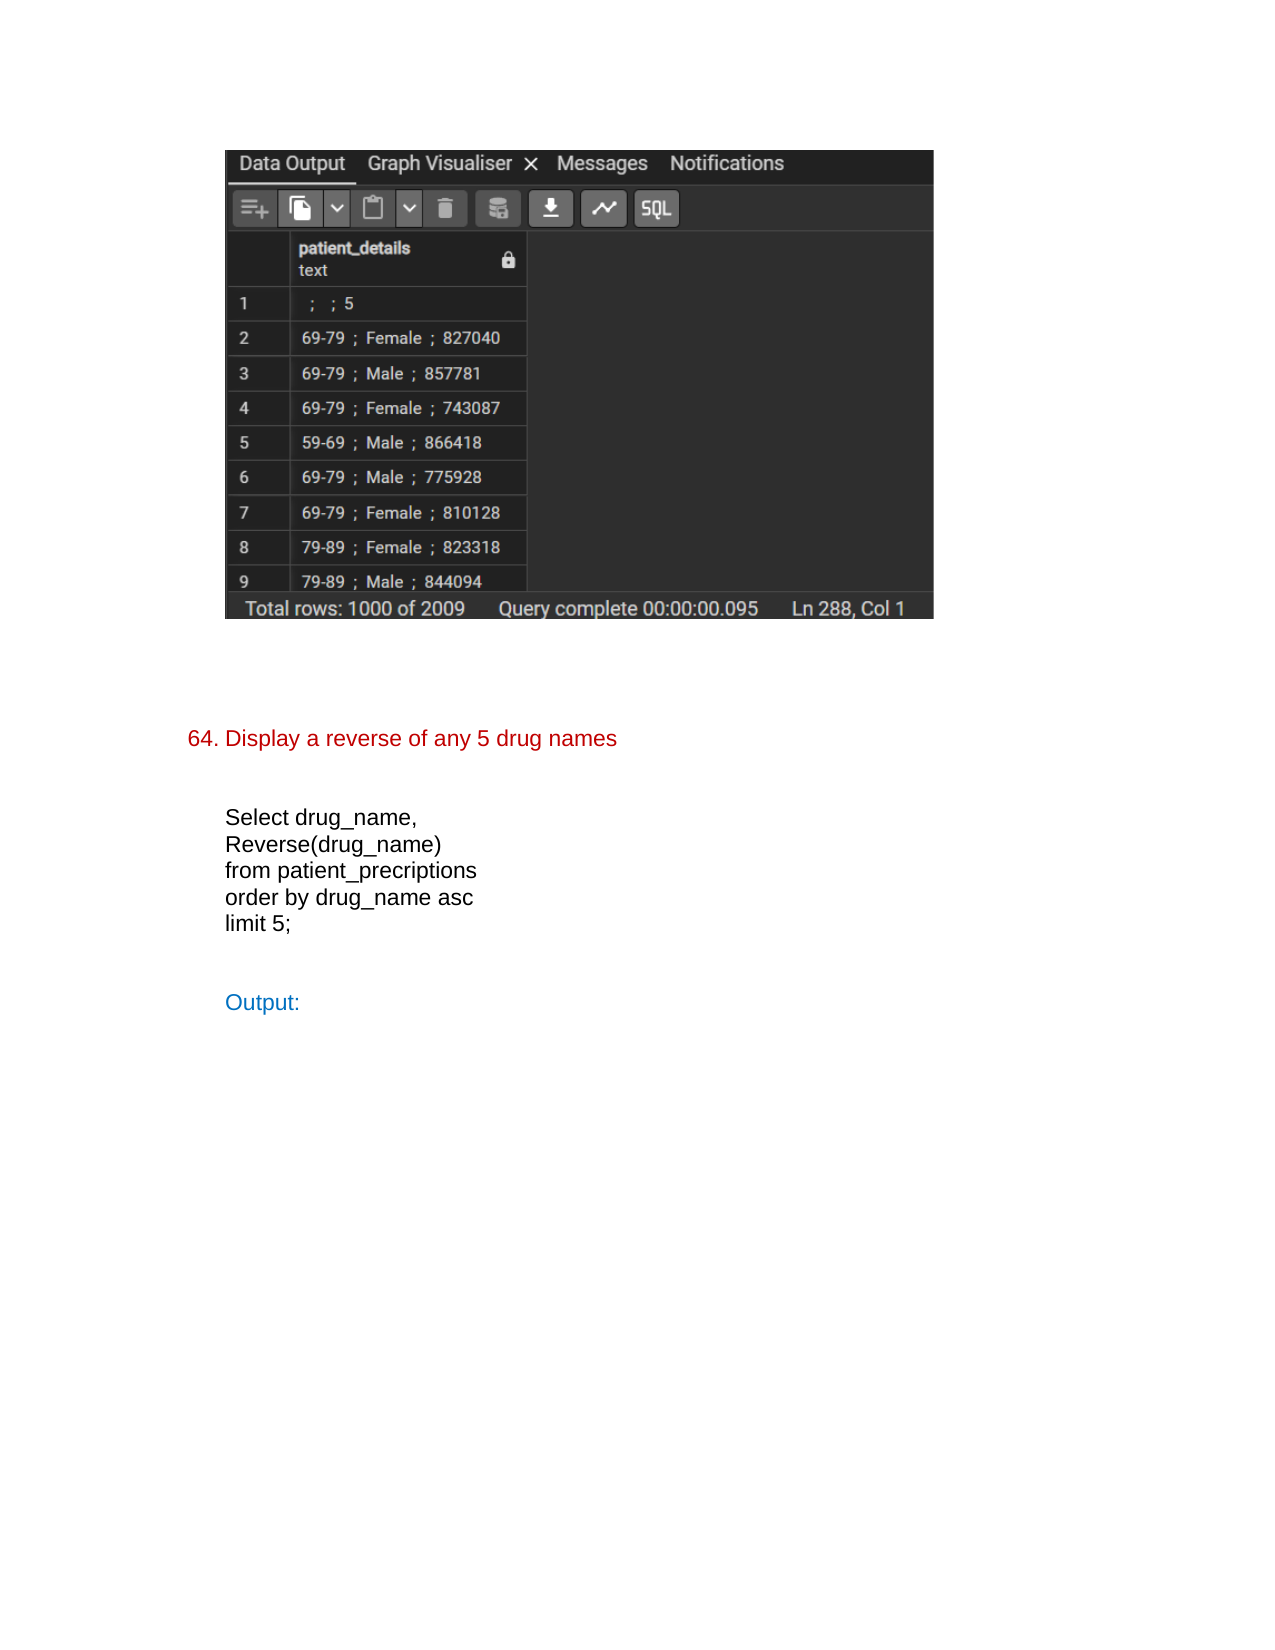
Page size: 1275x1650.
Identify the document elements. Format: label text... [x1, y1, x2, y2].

text limit 5; [225, 910, 1125, 936]
text Reverse(drug_name) [225, 831, 1125, 857]
picture [225, 150, 934, 619]
text Output: [225, 989, 1125, 1015]
text order by drug_name asc [225, 883, 1125, 910]
text Select drug_name, [225, 804, 1125, 831]
list Display a reverse of any 5 drug names [187, 725, 1125, 752]
text from patient_precriptions [225, 857, 1125, 883]
